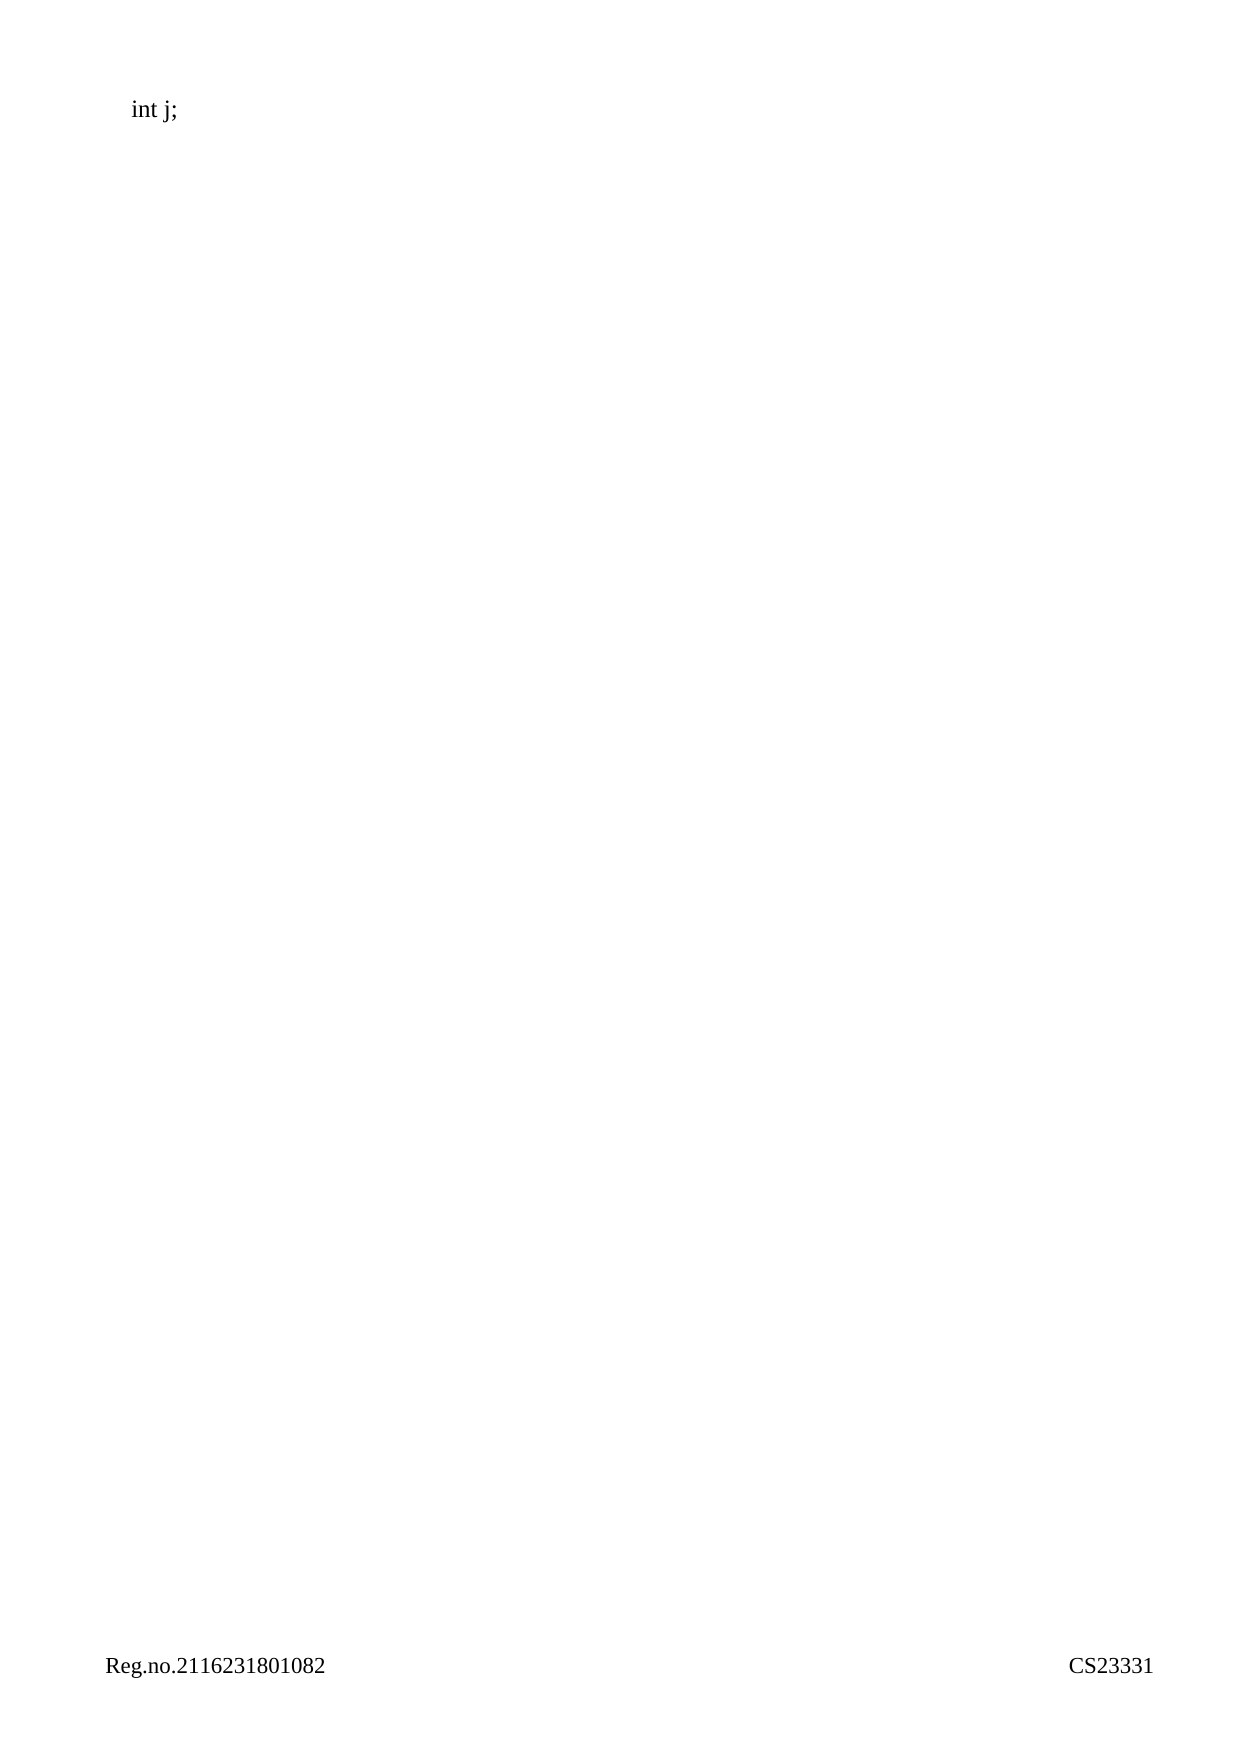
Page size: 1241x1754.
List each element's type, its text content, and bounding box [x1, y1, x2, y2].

text int j; [131, 94, 1155, 122]
